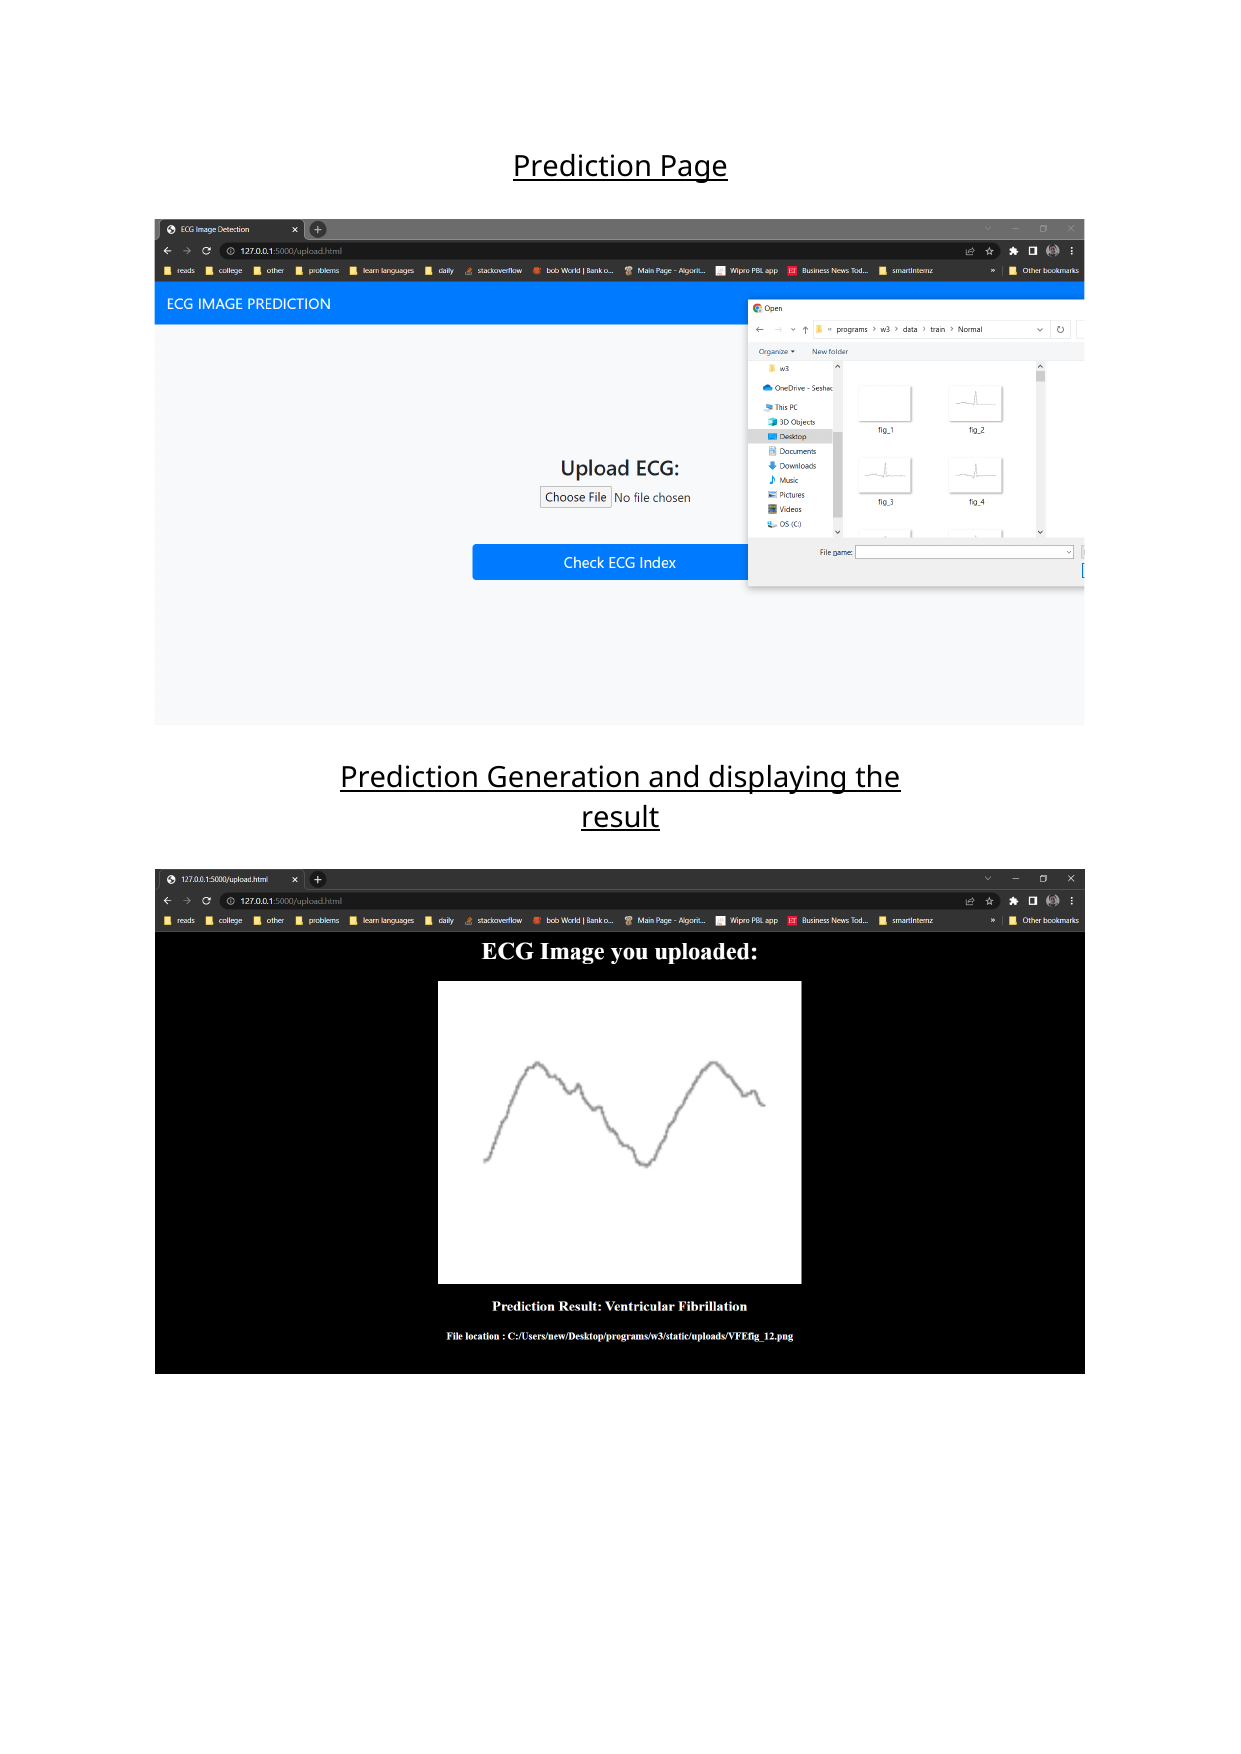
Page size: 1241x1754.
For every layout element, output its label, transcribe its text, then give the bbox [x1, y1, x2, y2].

picture [154, 219, 1085, 725]
text Prediction Generation and displaying the result [316, 756, 924, 836]
text Prediction Page [316, 145, 924, 185]
picture [155, 869, 1085, 1374]
